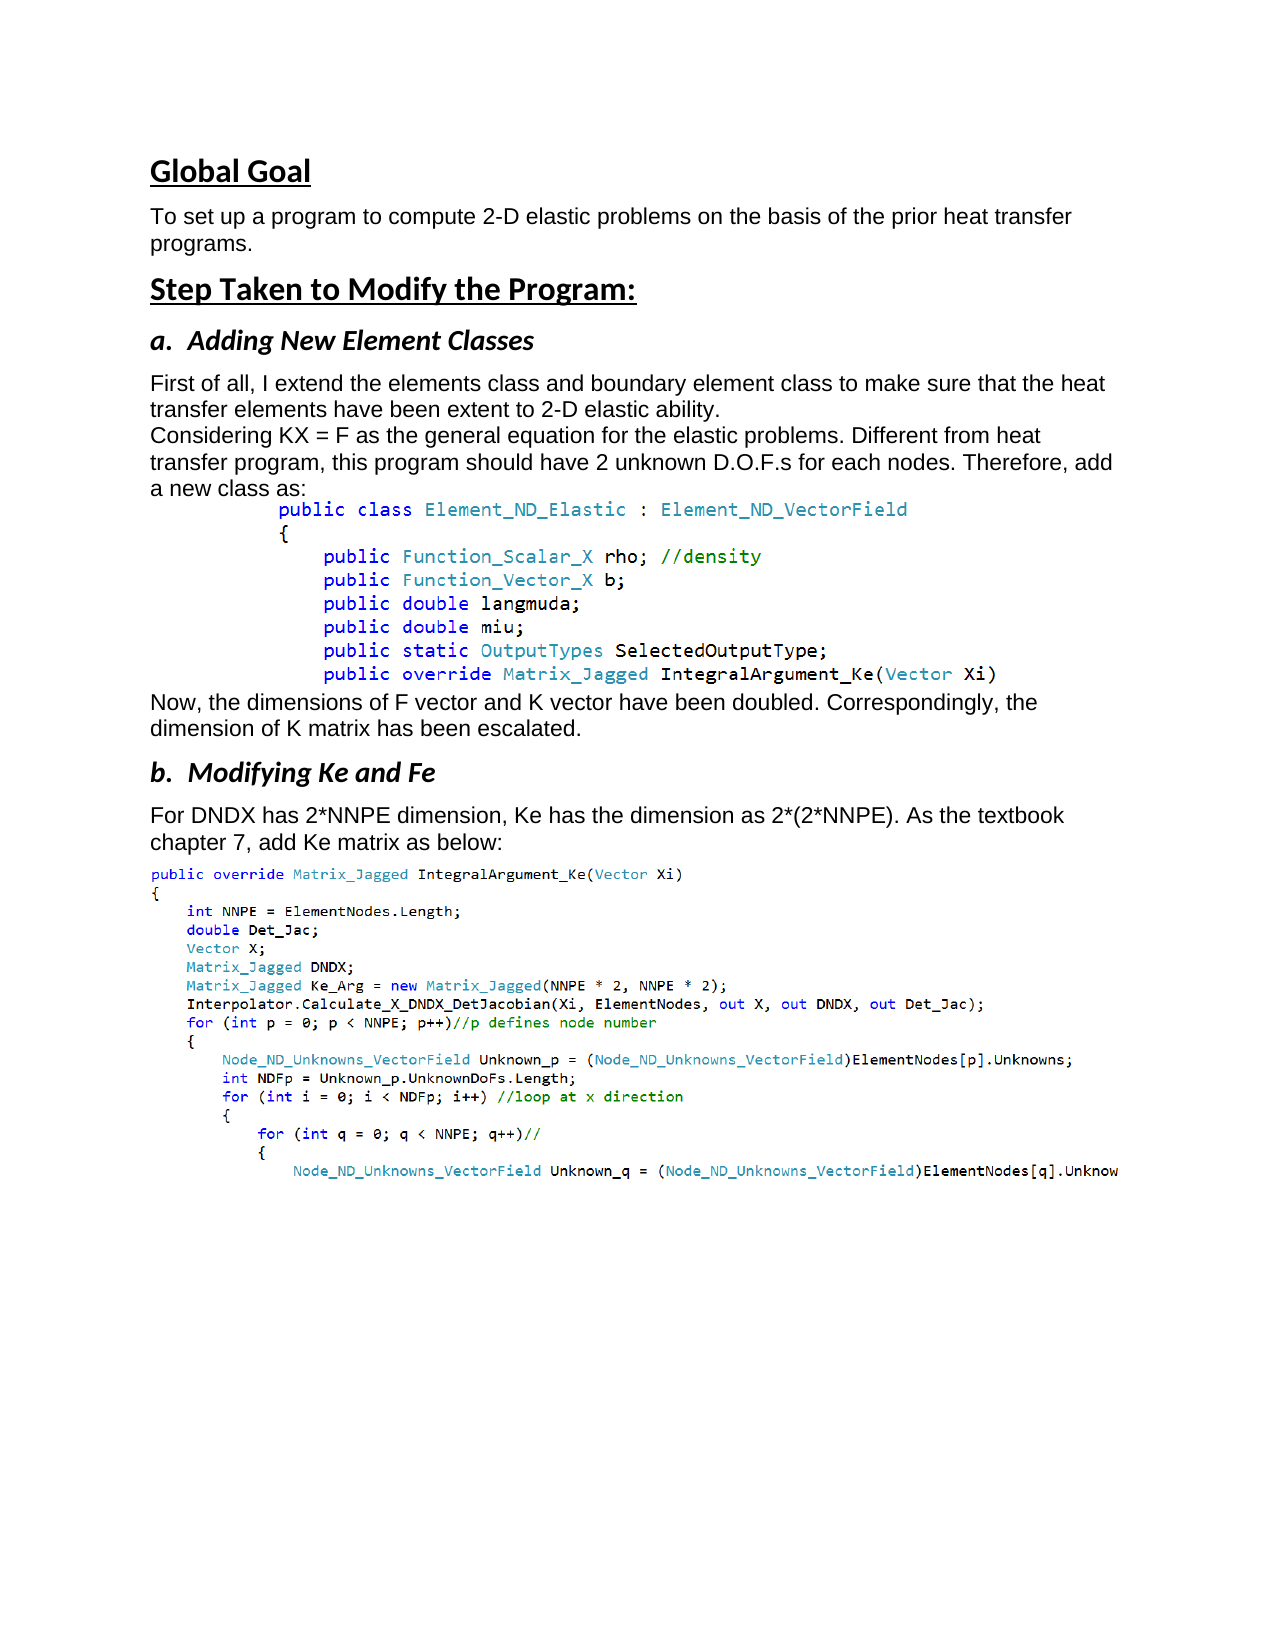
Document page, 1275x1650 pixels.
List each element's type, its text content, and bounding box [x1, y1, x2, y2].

picture [276, 501, 999, 689]
text For DNDX has 2*NNPE dimension, Ke has the dimension as 2*(2*NNPE). As the textbook chapter 7, add Ke matrix as below: [150, 802, 1125, 855]
text Considering KX = F as the general equation for the elastic problems. Different from heat transfer program, this program should have 2 unknown D.O.F.s for each nodes. Therefore, add a new class as: [150, 422, 1125, 502]
picture [150, 867, 1120, 1182]
text Global Goal [150, 150, 1125, 191]
text Step Taken to Modify the Program: [150, 268, 1125, 309]
text To set up a program to compute 2-D elastic problems on the basis of the prior heat transfer programs. [150, 203, 1125, 256]
text First of all, I extend the elements class and boundary element class to make sure that the heat transfer elements have been extent to 2-D elastic ability. [150, 370, 1125, 422]
text Now, the dimensions of F vector and K vector have been doubled. Correspondingly, the dimension of K matrix has been escalated. [150, 689, 1125, 741]
list Modifying Ke and Fe [150, 754, 1125, 789]
list Adding New Element Classes [150, 322, 1125, 357]
